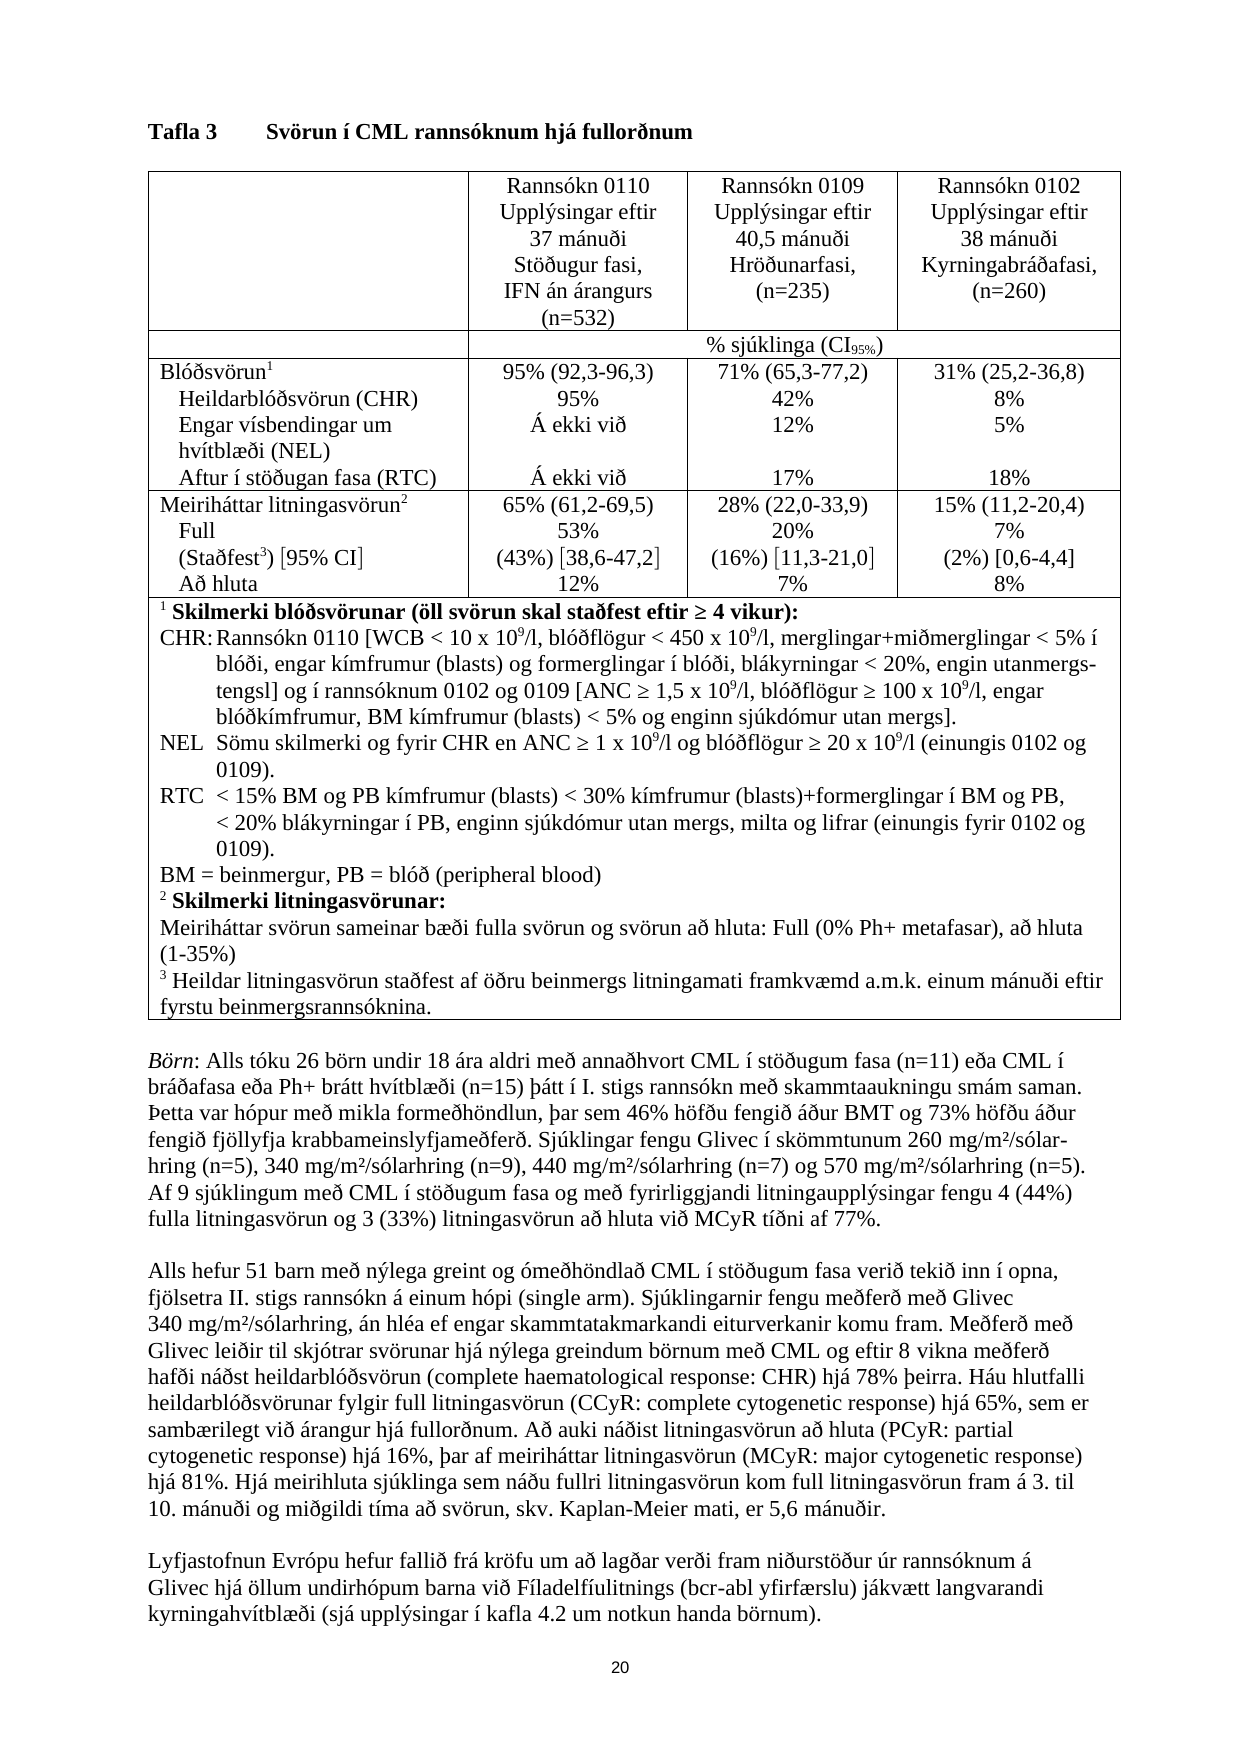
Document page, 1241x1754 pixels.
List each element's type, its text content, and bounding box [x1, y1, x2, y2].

table_cell 65% (61,2-69,5) [469, 491, 687, 518]
table_header Rannsókn 0110 Upplýsingar eftir 37 mánuði Stöðugur fasi, IFN án árangurs (n=532) [469, 172, 687, 330]
table_cell 15% (11,2-20,4) [898, 491, 1120, 518]
table_header [149, 172, 468, 330]
table_cell BM = beinmergur, PB = blóð (peripheral blood) [149, 861, 1120, 888]
table_cell % sjúklinga (CI95%) [469, 331, 1120, 357]
table_cell 1 Skilmerki blóðsvörunar (öll svörun skal staðfest eftir ≥ 4 vikur): [149, 598, 1120, 624]
subtitle Tafla 3 Svörun í CML rannsóknum hjá fullorðnum [148, 118, 1092, 144]
text Börn: Alls tóku 26 börn undir 18 ára aldri með annaðhvort CML í stöðugum fasa (n=11) eða CML í bráðafasa eða Ph+ brátt hvítblæði (n=15) þátt í I. stigs rannsókn með skammtaaukningu smám saman. Þetta var hópur með mikla formeðhöndlun, þar sem 46% höfðu fengið áður BMT og 73% höfðu áður fengið fjöllyfja krabbameinslyfjameðferð. Sjúklingar fengu Glivec í skömmtunum 260 mg/m²/sólarhring (n=5), 340 mg/m²/sólarhring (n=9), 440 mg/m²/sólarhring (n=7) og 570 mg/m²/sólarhring (n=5). Af 9 sjúklingum með CML í stöðugum fasa og með fyrirliggjandi litningaupplýsingar fengu 4 (44%) fulla litningasvörun og 3 (33%) litningasvörun að hluta við MCyR tíðni af 77%. [148, 1047, 1092, 1231]
table_cell NEL Sömu skilmerki og fyrir CHR en ANC ≥ 1 x 109/l og blóðflögur ≥ 20 x 109/l (einungis 0102 og 0109). [149, 730, 1120, 782]
table_cell 8% [898, 385, 1120, 411]
table_cell 12% [688, 411, 897, 464]
table_cell 8% [898, 570, 1120, 597]
table_header Rannsókn 0109 Upplýsingar eftir 40,5 mánuði Hröðunarfasi, (n=235) [688, 172, 897, 330]
table_cell 12% [469, 570, 687, 597]
table_cell CHR: Rannsókn 0110 [WCB < 10 x 109/l, blóðflögur < 450 x 109/l, merglingar+miðmerglingar < 5% í blóði, engar kímfrumur (blasts) og formerglingar í blóði, blákyrningar < 20%, engin utanmergstengsl] og í rannsóknum 0102 og 0109 [ANC ≥ 1,5 x 109/l, blóðflögur ≥ 100 x 109/l, engar blóðkímfrumur, BM kímfrumur (blasts) < 5% og enginn sjúkdómur utan mergs]. [149, 624, 1120, 729]
table_cell Blóðsvörun1 [149, 359, 468, 385]
table_cell 95% (92,3-96,3) [469, 359, 687, 385]
table_cell 31% (25,2-36,8) [898, 359, 1120, 385]
table_cell 71% (65,3-77,2) [688, 359, 897, 385]
table_cell Engar vísbendingar um hvítblæði (NEL) [149, 411, 468, 464]
table_cell Að hluta [149, 570, 468, 597]
table_cell Meiriháttar litningasvörun2 [149, 491, 468, 518]
table_cell (2%) [0,6-4,4] [898, 544, 1120, 570]
table_cell 53% [469, 518, 687, 544]
table_cell 18% [898, 464, 1120, 490]
table_cell 3 Heildar litningasvörun staðfest af öðru beinmergs litningamati framkvæmd a.m.k. einum mánuði eftir fyrstu beinmergsrannsóknina. [149, 967, 1120, 1019]
table_cell Á ekki við [469, 464, 687, 490]
table_cell (43%) 38,6-47,2 [469, 544, 687, 570]
table_cell 28% (22,0-33,9) [688, 491, 897, 518]
table_cell 5% [898, 411, 1120, 464]
table_cell 95% [469, 385, 687, 411]
table_cell 2 Skilmerki litningasvörunar: [149, 888, 1120, 914]
table_cell (16%) 11,3-21,0 [688, 544, 897, 570]
table_cell Heildarblóðsvörun (CHR) [149, 385, 468, 411]
table_header Rannsókn 0102 Upplýsingar eftir 38 mánuði Kyrningabráðafasi, (n=260) [898, 172, 1120, 330]
table_cell 17% [688, 464, 897, 490]
table_cell 7% [898, 518, 1120, 544]
table_cell 7% [688, 570, 897, 597]
table_cell (Staðfest3) 95% CI [149, 544, 468, 570]
table_cell Á ekki við [469, 411, 687, 464]
table_cell Aftur í stöðugan fasa (RTC) [149, 464, 468, 490]
table_cell Full [149, 518, 468, 544]
table_cell [149, 331, 468, 357]
text Lyfjastofnun Evrópu hefur fallið frá kröfu um að lagðar verði fram niðurstöður úr rannsóknum á Glivec hjá öllum undirhópum barna við Fíladelfíulitnings (bcr-abl yfirfærslu) jákvætt langvarandi kyrningahvítblæði (sjá upplýsingar í kafla 4.2 um notkun handa börnum). [148, 1547, 1092, 1627]
table_cell Meiriháttar svörun sameinar bæði fulla svörun og svörun að hluta: Full (0% Ph+ metafasar), að hluta (1-35%) [149, 914, 1120, 967]
text Alls hefur 51 barn með nýlega greint og ómeðhöndlað CML í stöðugum fasa verið tekið inn í opna, fjölsetra II. stigs rannsókn á einum hópi (single arm). Sjúklingarnir fengu meðferð með Glivec 340 mg/m²/sólarhring, án hléa ef engar skammtatakmarkandi eiturverkanir komu fram. Meðferð með Glivec leiðir til skjótrar svörunar hjá nýlega greindum börnum með CML og eftir 8 vikna meðferð hafði náðst heildarblóðsvörun (complete haematological response: CHR) hjá 78% þeirra. Háu hlutfalli heildarblóðsvörunar fylgir full litningasvörun (CCyR: complete cytogenetic response) hjá 65%, sem er sambærilegt við árangur hjá fullorðnum. Að auki náðist litningasvörun að hluta (PCyR: partial cytogenetic response) hjá 16%, þar af meiriháttar litningasvörun (MCyR: major cytogenetic response) hjá 81%. Hjá meirihluta sjúklinga sem náðu fullri litningasvörun kom full litningasvörun fram á 3. til 10. mánuði og miðgildi tíma að svörun, skv. Kaplan-Meier mati, er 5,6 mánuðir. [148, 1258, 1092, 1521]
table_cell 20% [688, 518, 897, 544]
table_cell 42% [688, 385, 897, 411]
table_cell RTC < 15% BM og PB kímfrumur (blasts) < 30% kímfrumur (blasts)+formerglingar í BM og PB, < 20% blákyrningar í PB, enginn sjúkdómur utan mergs, milta og lifrar (einungis fyrir 0102 og 0109). [149, 782, 1120, 861]
